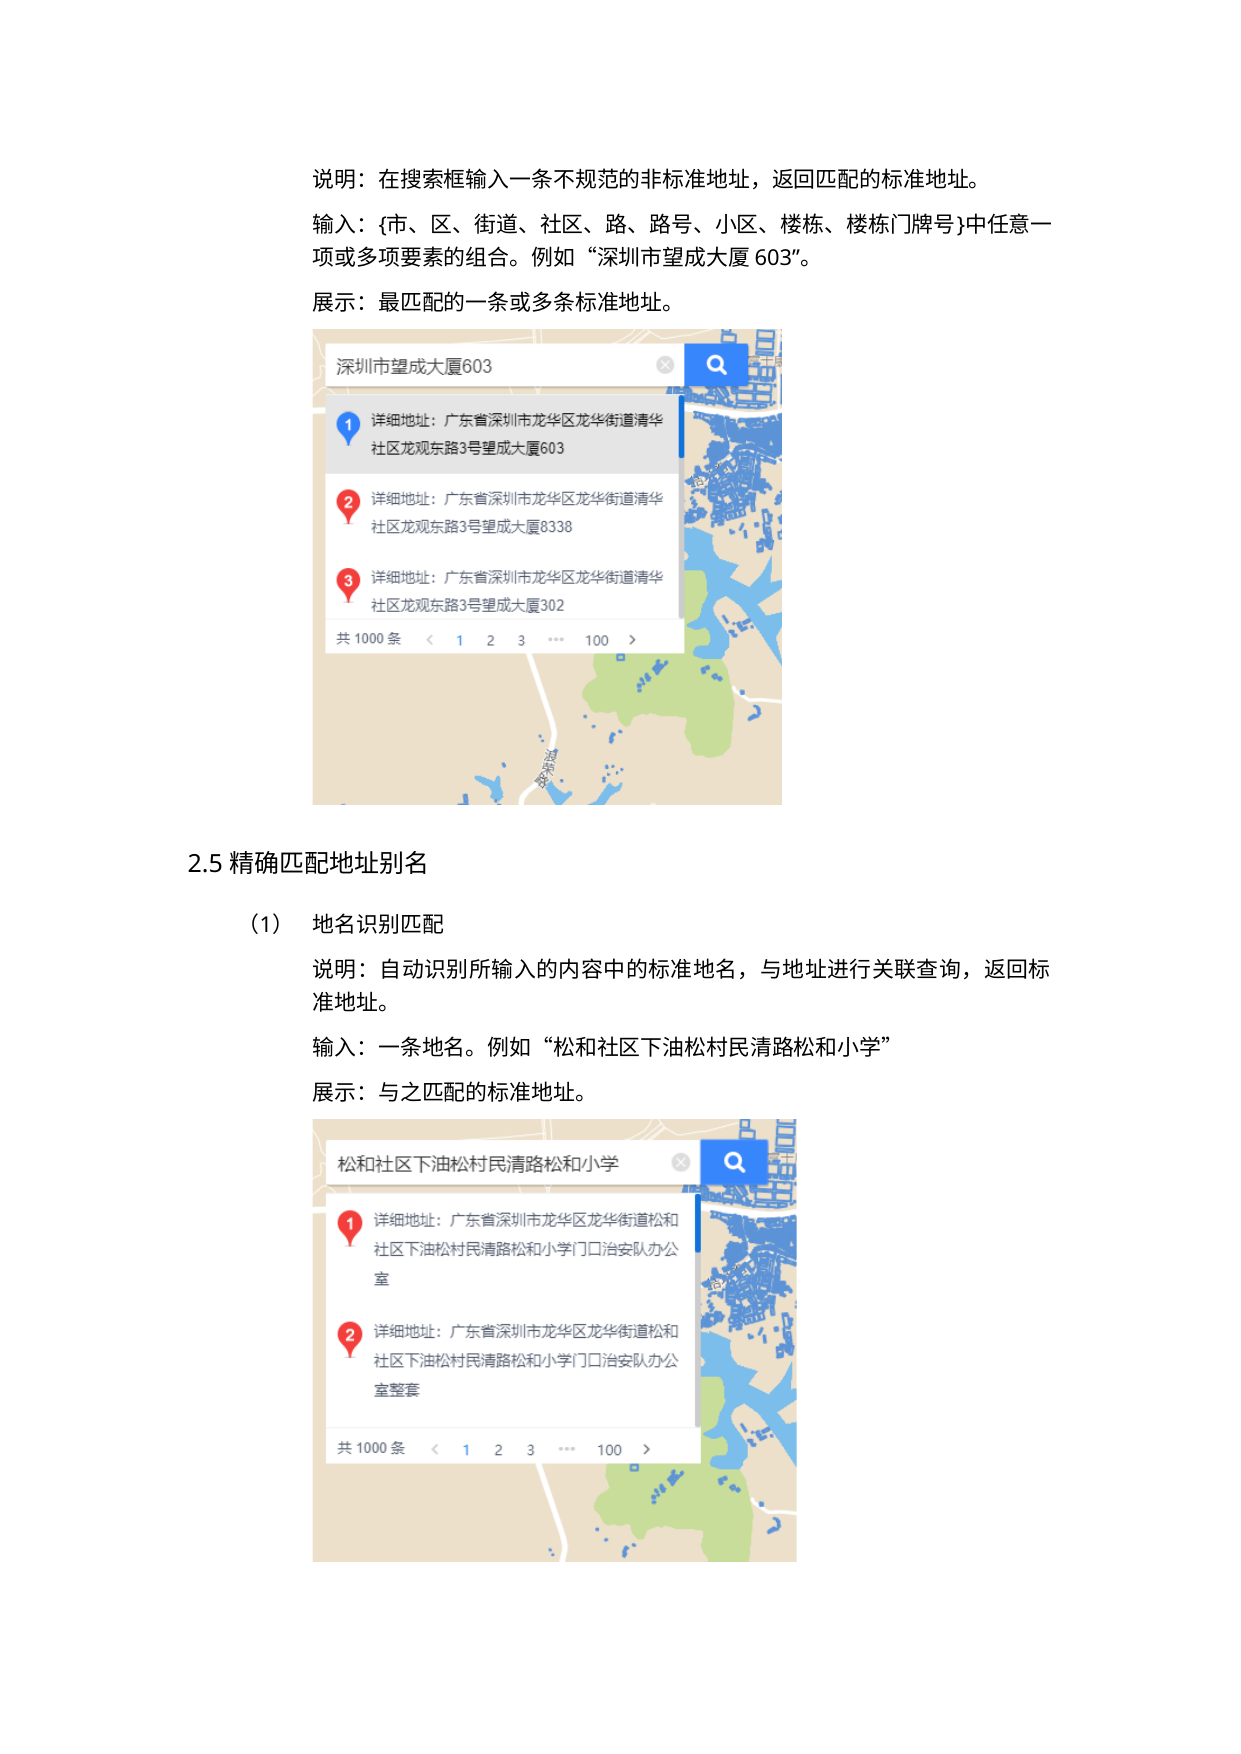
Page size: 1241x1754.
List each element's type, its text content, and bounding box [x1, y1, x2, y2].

list 说明：自动识别所输入的内容中的标准地名，与地址进行关联查询，返回标准地址。 [312, 952, 1053, 1017]
text 2.5 精确匹配地址别名 [187, 829, 1053, 894]
list 地名识别匹配 [237, 907, 1053, 939]
list 输入：一条地名。例如“松和社区下油松村民清路松和小学” [312, 1029, 1053, 1062]
list 展示：最匹配的一条或多条标准地址。 [312, 284, 1053, 317]
picture [312, 329, 782, 805]
list 输入：{市、区、街道、社区、路、路号、小区、楼栋、楼栋门牌号}中任意一项或多项要素的组合。例如“深圳市望成大厦603”。 [312, 207, 1053, 272]
list 说明：在搜索框输入一条不规范的非标准地址，返回匹配的标准地址。 [312, 162, 1053, 194]
picture [312, 1119, 797, 1562]
list 展示：与之匹配的标准地址。 [312, 1074, 1053, 1107]
